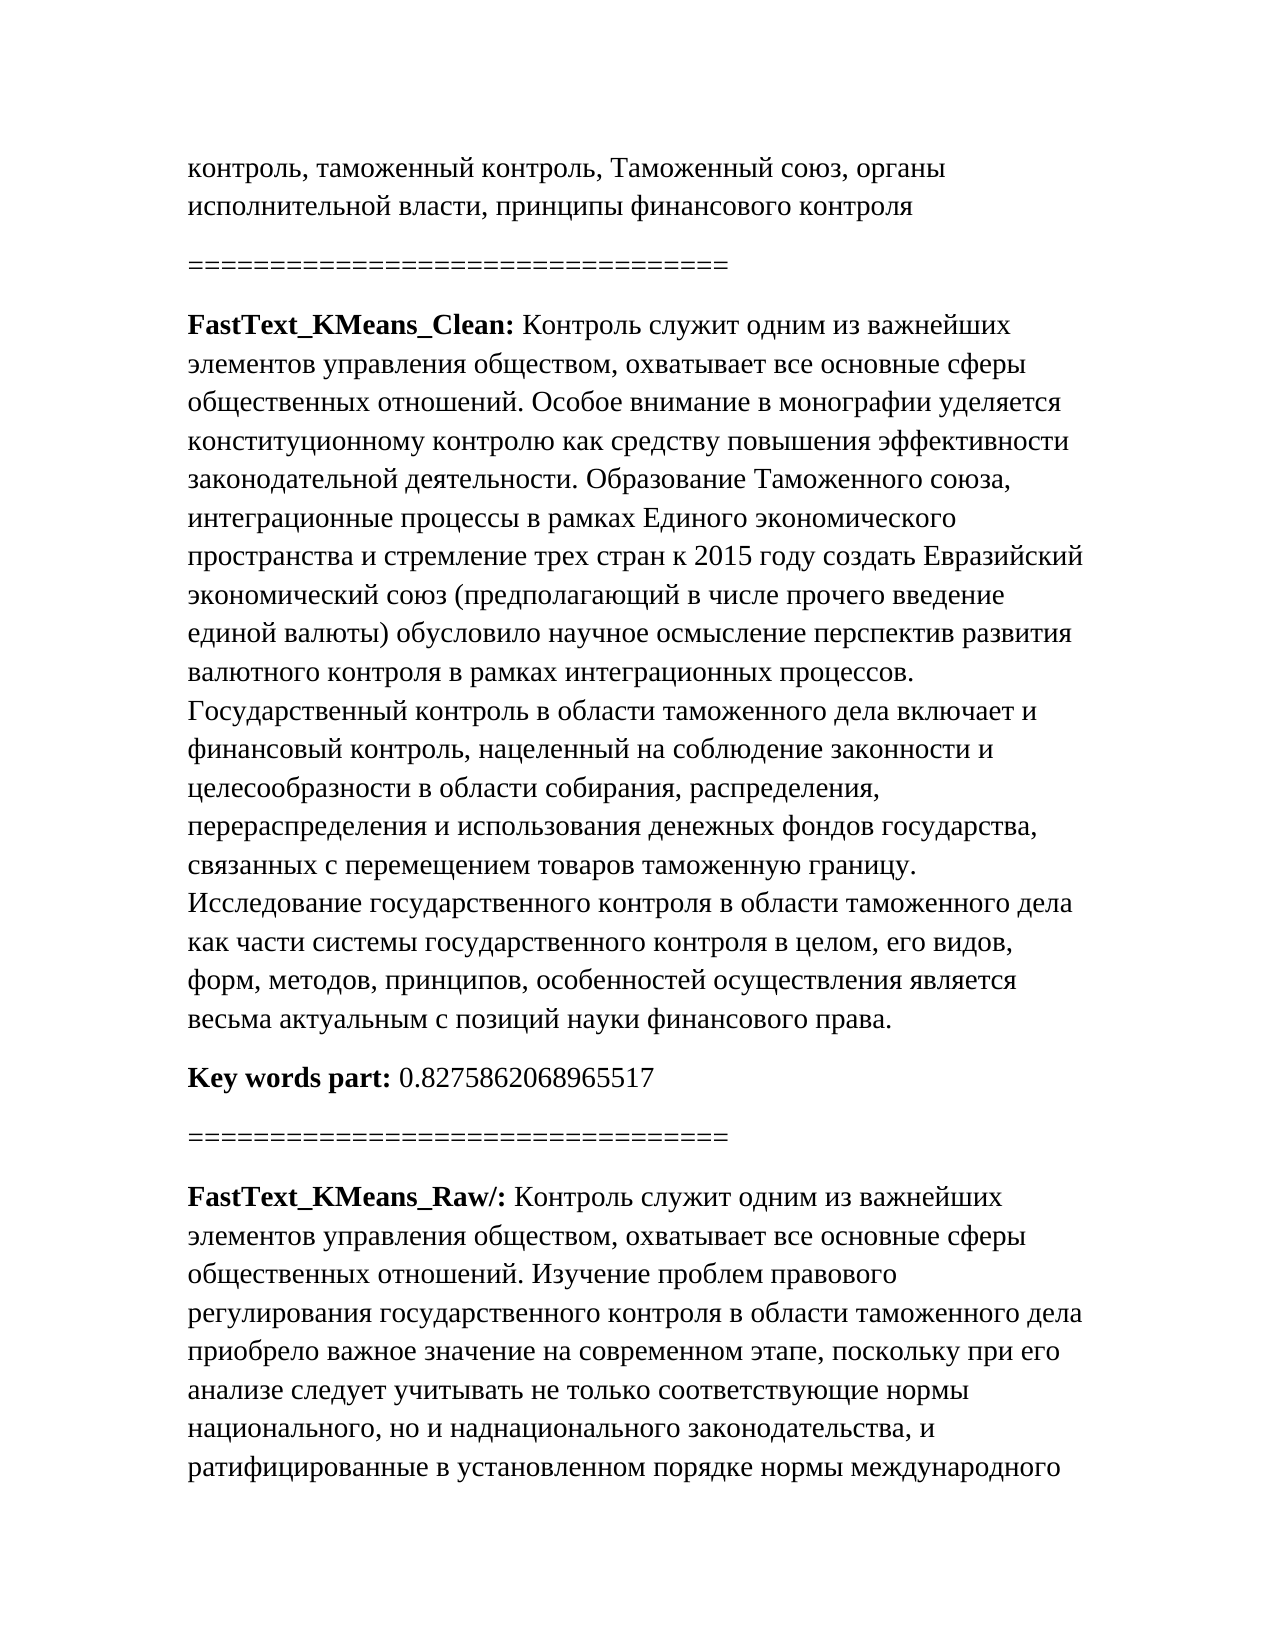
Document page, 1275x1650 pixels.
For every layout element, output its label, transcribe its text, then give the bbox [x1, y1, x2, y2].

text ================================= [187, 248, 1087, 281]
text FastText_KMeans_Clean: Контроль служит одним из важнейших элементов управления обществом, охватывает все основные сферы общественных отношений. Особое внимание в монографии уделяется конституционному контролю как средству повышения эффективности законодательной деятельности. Образование Таможенного союза, интеграционные процессы в рамках Единого экономического пространства и стремление трех стран к 2015 году создать Евразийский экономический союз (предполагающий в числе прочего введение единой валюты) обусловило научное осмысление перспектив развития валютного контроля в рамках интеграционных процессов. Государственный контроль в области таможенного дела включает и финансовый контроль, нацеленный на соблюдение законности и целесообразности в области собирания, распределения, перераспределения и использования денежных фондов государства, связанных с перемещением товаров таможенную границу. Исследование государственного контроля в области таможенного дела как части системы государственного контроля в целом, его видов, форм, методов, принципов, особенностей осуществления является весьма актуальным с позиций науки финансового права. [187, 307, 1087, 1034]
text Key words part: 0.8275862068965517 [187, 1060, 1087, 1094]
text ================================= [187, 1120, 1087, 1153]
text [187, 1179, 1087, 1482]
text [187, 150, 1087, 222]
